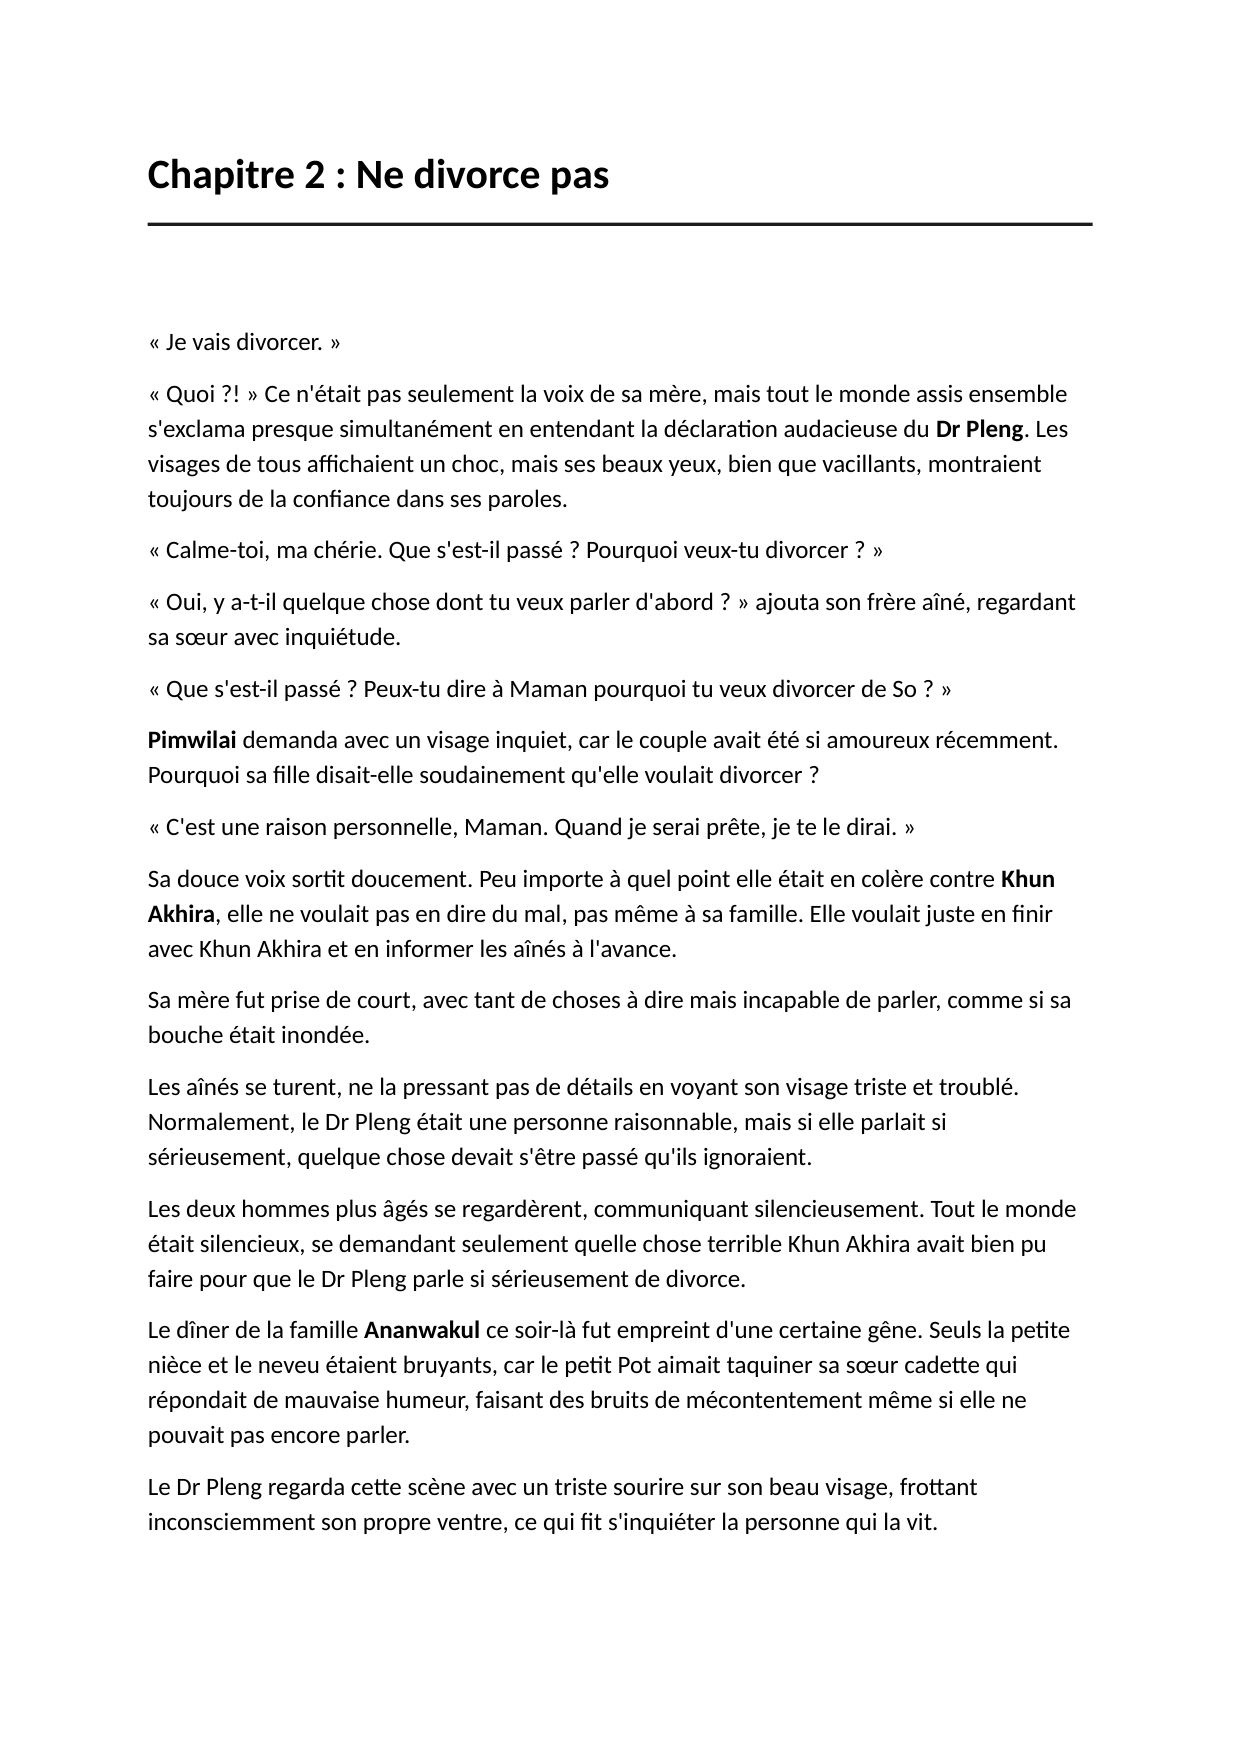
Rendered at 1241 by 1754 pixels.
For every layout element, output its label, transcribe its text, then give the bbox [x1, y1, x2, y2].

text Sa mère fut prise de court, avec tant de choses à dire mais incapable de parler, comme si sa bouche était inondée. [148, 984, 1093, 1050]
text « Oui, y a-t-il quelque chose dont tu veux parler d'abord ? » ajouta son frère aîné, regardant sa sœur avec inquiétude. [148, 586, 1093, 652]
text « Je vais divorcer. » [148, 326, 1093, 357]
text Chapitre 2 : Ne divorce pas [148, 148, 1093, 198]
text « Que s'est-il passé ? Peux-tu dire à Maman pourquoi tu veux divorcer de So ? » [148, 673, 1093, 703]
text « Quoi ?! » Ce n'était pas seulement la voix de sa mère, mais tout le monde assis ensemble s'exclama presque simultanément en entendant la déclaration audacieuse du Dr Pleng. Les visages de tous affichaient un choc, mais ses beaux yeux, bien que vacillants, montraient toujours de la confiance dans ses paroles. [148, 378, 1093, 513]
text « Calme-toi, ma chérie. Que s'est-il passé ? Pourquoi veux-tu divorcer ? » [148, 534, 1093, 565]
text Le dîner de la famille Ananwakul ce soir-là fut empreint d'une certaine gêne. Seuls la petite nièce et le neveu étaient bruyants, car le petit Pot aimait taquiner sa sœur cadette qui répondait de mauvaise humeur, faisant des bruits de mécontentement même si elle ne pouvait pas encore parler. [148, 1314, 1093, 1450]
text Pimwilai demanda avec un visage inquiet, car le couple avait été si amoureux récemment. Pourquoi sa fille disait-elle soudainement qu'elle voulait divorcer ? [148, 724, 1093, 790]
text Le Dr Pleng regarda cette scène avec un triste sourire sur son beau visage, frottant inconsciemment son propre ventre, ce qui fit s'inquiéter la personne qui la vit. [148, 1471, 1093, 1537]
text Sa douce voix sortit doucement. Peu importe à quel point elle était en colère contre Khun Akhira, elle ne voulait pas en dire du mal, pas même à sa famille. Elle voulait juste en finir avec Khun Akhira et en informer les aînés à l'avance. [148, 863, 1093, 963]
text « C'est une raison personnelle, Maman. Quand je serai prête, je te le dirai. » [148, 811, 1093, 842]
text Les deux hommes plus âgés se regardèrent, communiquant silencieusement. Tout le monde était silencieux, se demandant seulement quelle chose terrible Khun Akhira avait bien pu faire pour que le Dr Pleng parle si sérieusement de divorce. [148, 1193, 1093, 1293]
text Les aînés se turent, ne la pressant pas de détails en voyant son visage triste et troublé. Normalement, le Dr Pleng était une personne raisonnable, mais si elle parlait si sérieusement, quelque chose devait s'être passé qu'ils ignoraient. [148, 1071, 1093, 1172]
